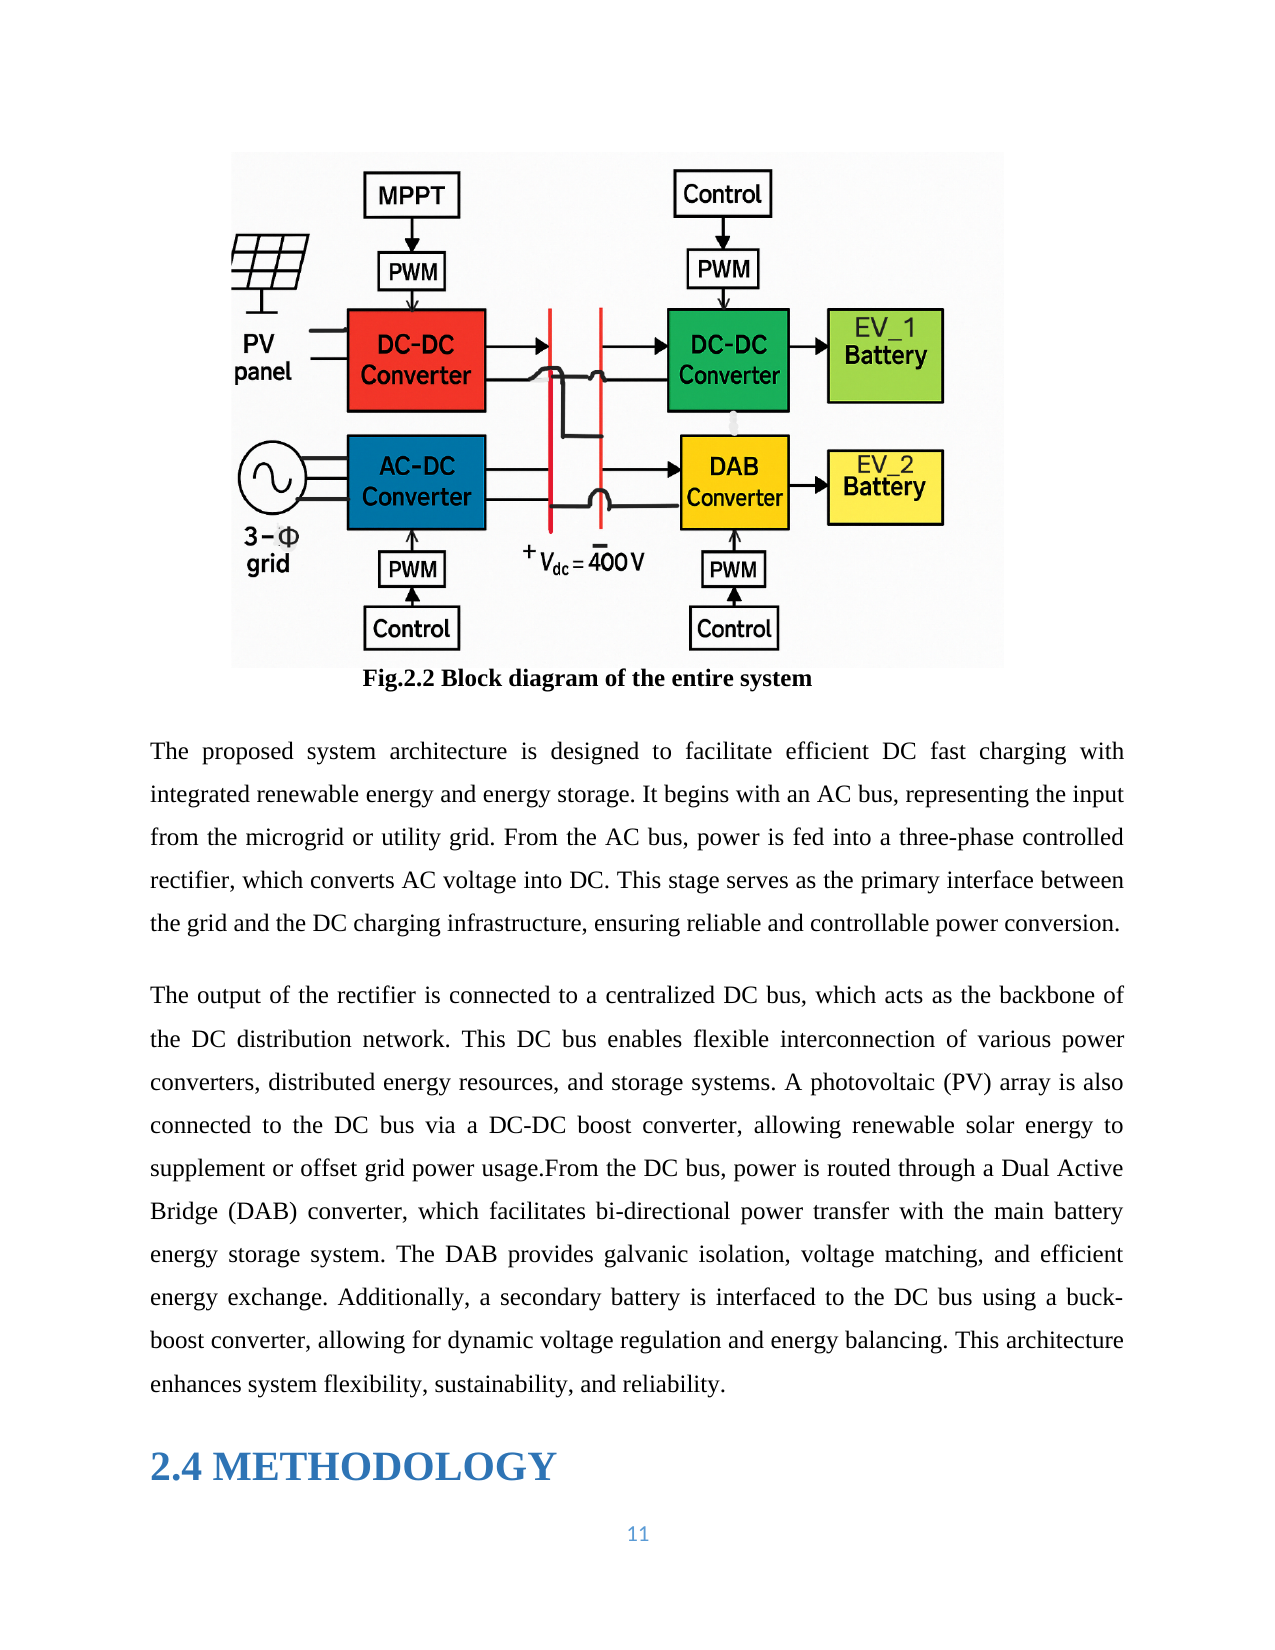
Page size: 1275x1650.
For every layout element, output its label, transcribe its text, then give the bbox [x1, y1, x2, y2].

picture [231, 152, 1004, 668]
text Fig.2.2 Block diagram of the entire system [150, 663, 1125, 692]
text 2.4 METHODOLOGY [150, 1441, 1125, 1489]
text The output of the rectifier is connected to a centralized DC bus, which acts as the backbone of the DC distribution network. This DC bus enables flexible interconnection of various power converters, distributed energy resources, and storage systems. A photovoltaic (PV) array is also connected to the DC bus via a DC-DC boost converter, allowing renewable solar energy to supplement or offset grid power usage.From the DC bus, power is routed through a Dual Active Bridge (DAB) converter, which facilitates bi-directional power transfer with the main battery energy storage system. The DAB provides galvanic isolation, voltage matching, and efficient energy exchange. Additionally, a secondary battery is interfaced to the DC bus using a buck-boost converter, allowing for dynamic voltage regulation and energy balancing. This architecture enhances system flexibility, sustainability, and reliability. [150, 981, 1125, 1397]
text The proposed system architecture is designed to facilitate efficient DC fast charging with integrated renewable energy and energy storage. It begins with an AC bus, representing the input from the microgrid or utility grid. From the AC bus, power is fed into a three-phase controlled rectifier, which converts AC voltage into DC. This stage serves as the primary interface between the grid and the DC charging infrastructure, ensuring reliable and controllable power conversion. [150, 736, 1125, 937]
